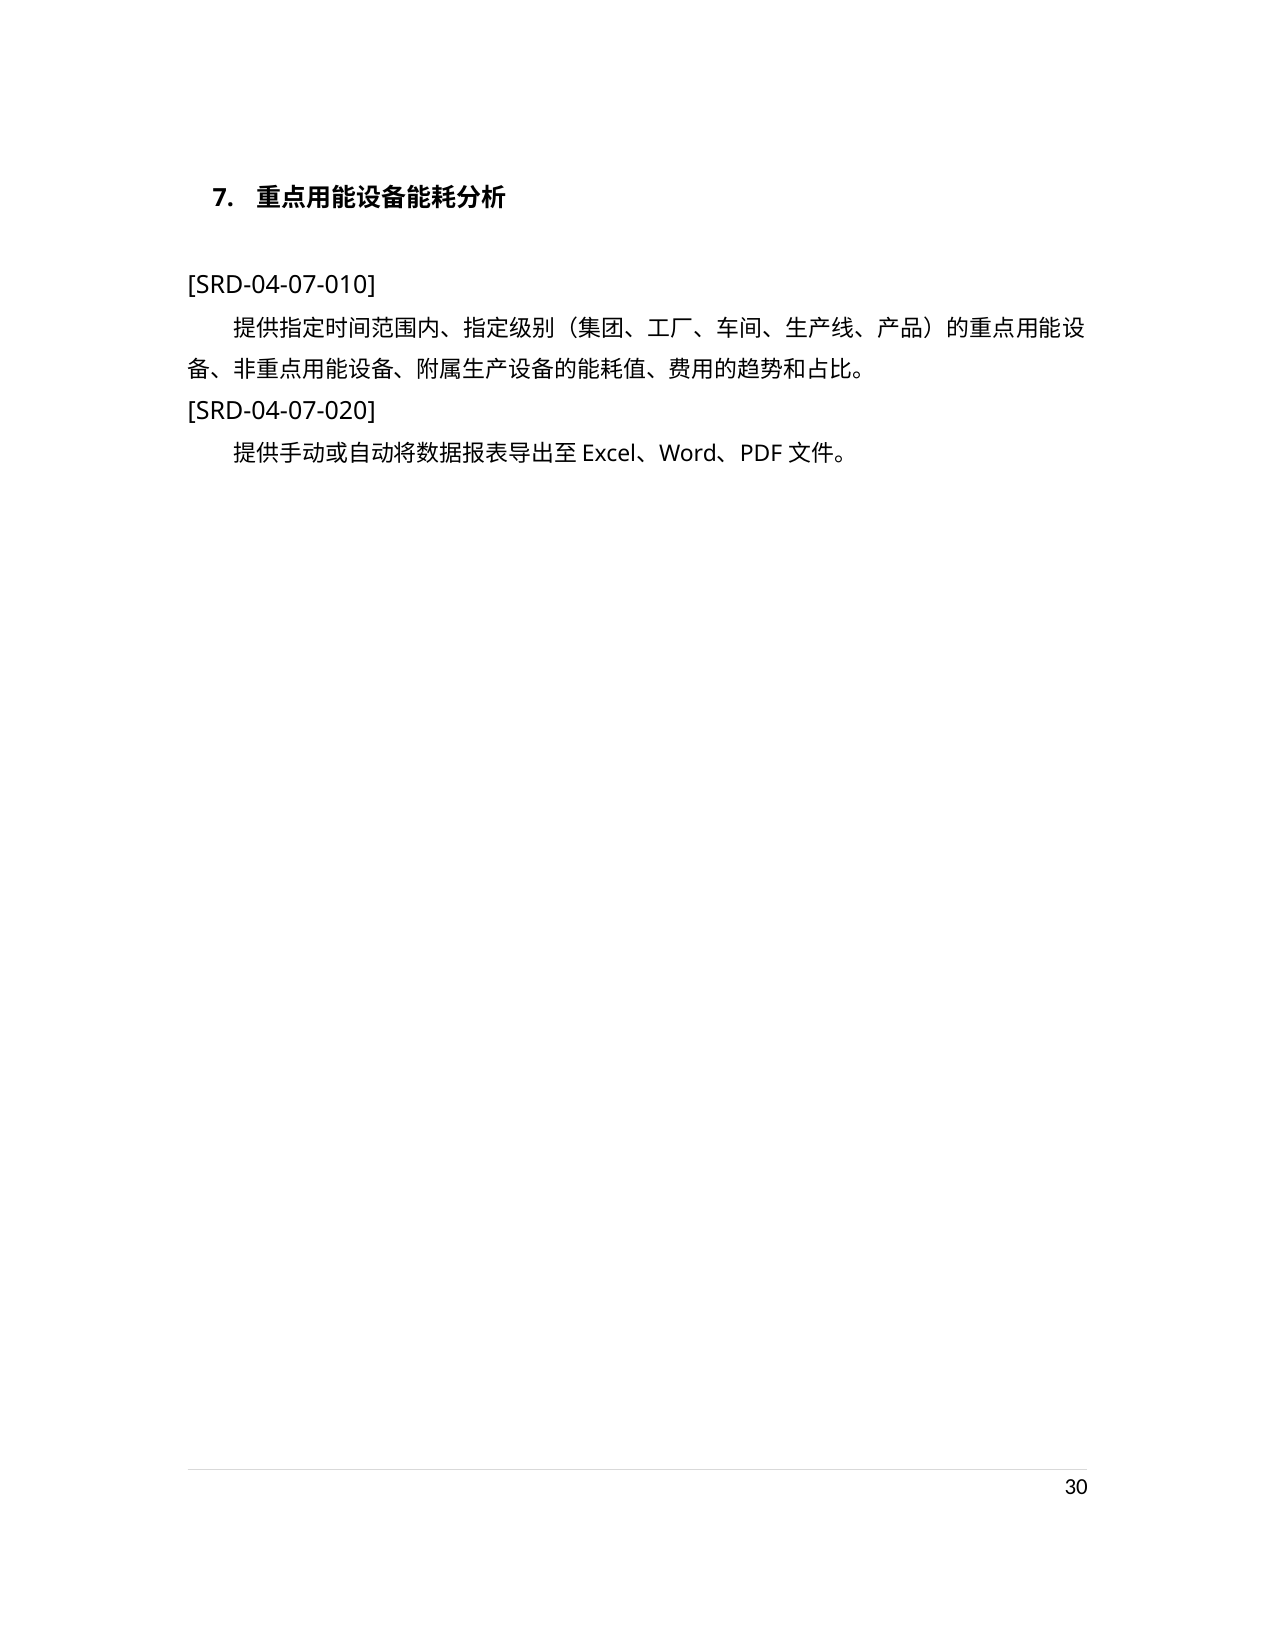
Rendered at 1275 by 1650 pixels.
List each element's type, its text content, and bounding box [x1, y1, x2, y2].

subtitle 重点用能设备能耗分析 [212, 177, 1087, 213]
text [SRD-04-07-010] [187, 267, 1087, 301]
text 提供指定时间范围内、指定级别（集团、工厂、车间、生产线、产品）的重点用能设备、非重点用能设备、附属生产设备的能耗值、费用的趋势和占比。 [187, 309, 1087, 384]
text 提供手动或自动将数据报表导出至Excel、Word、PDF 文件。 [187, 435, 1087, 468]
text [SRD-04-07-020] [187, 392, 1087, 426]
